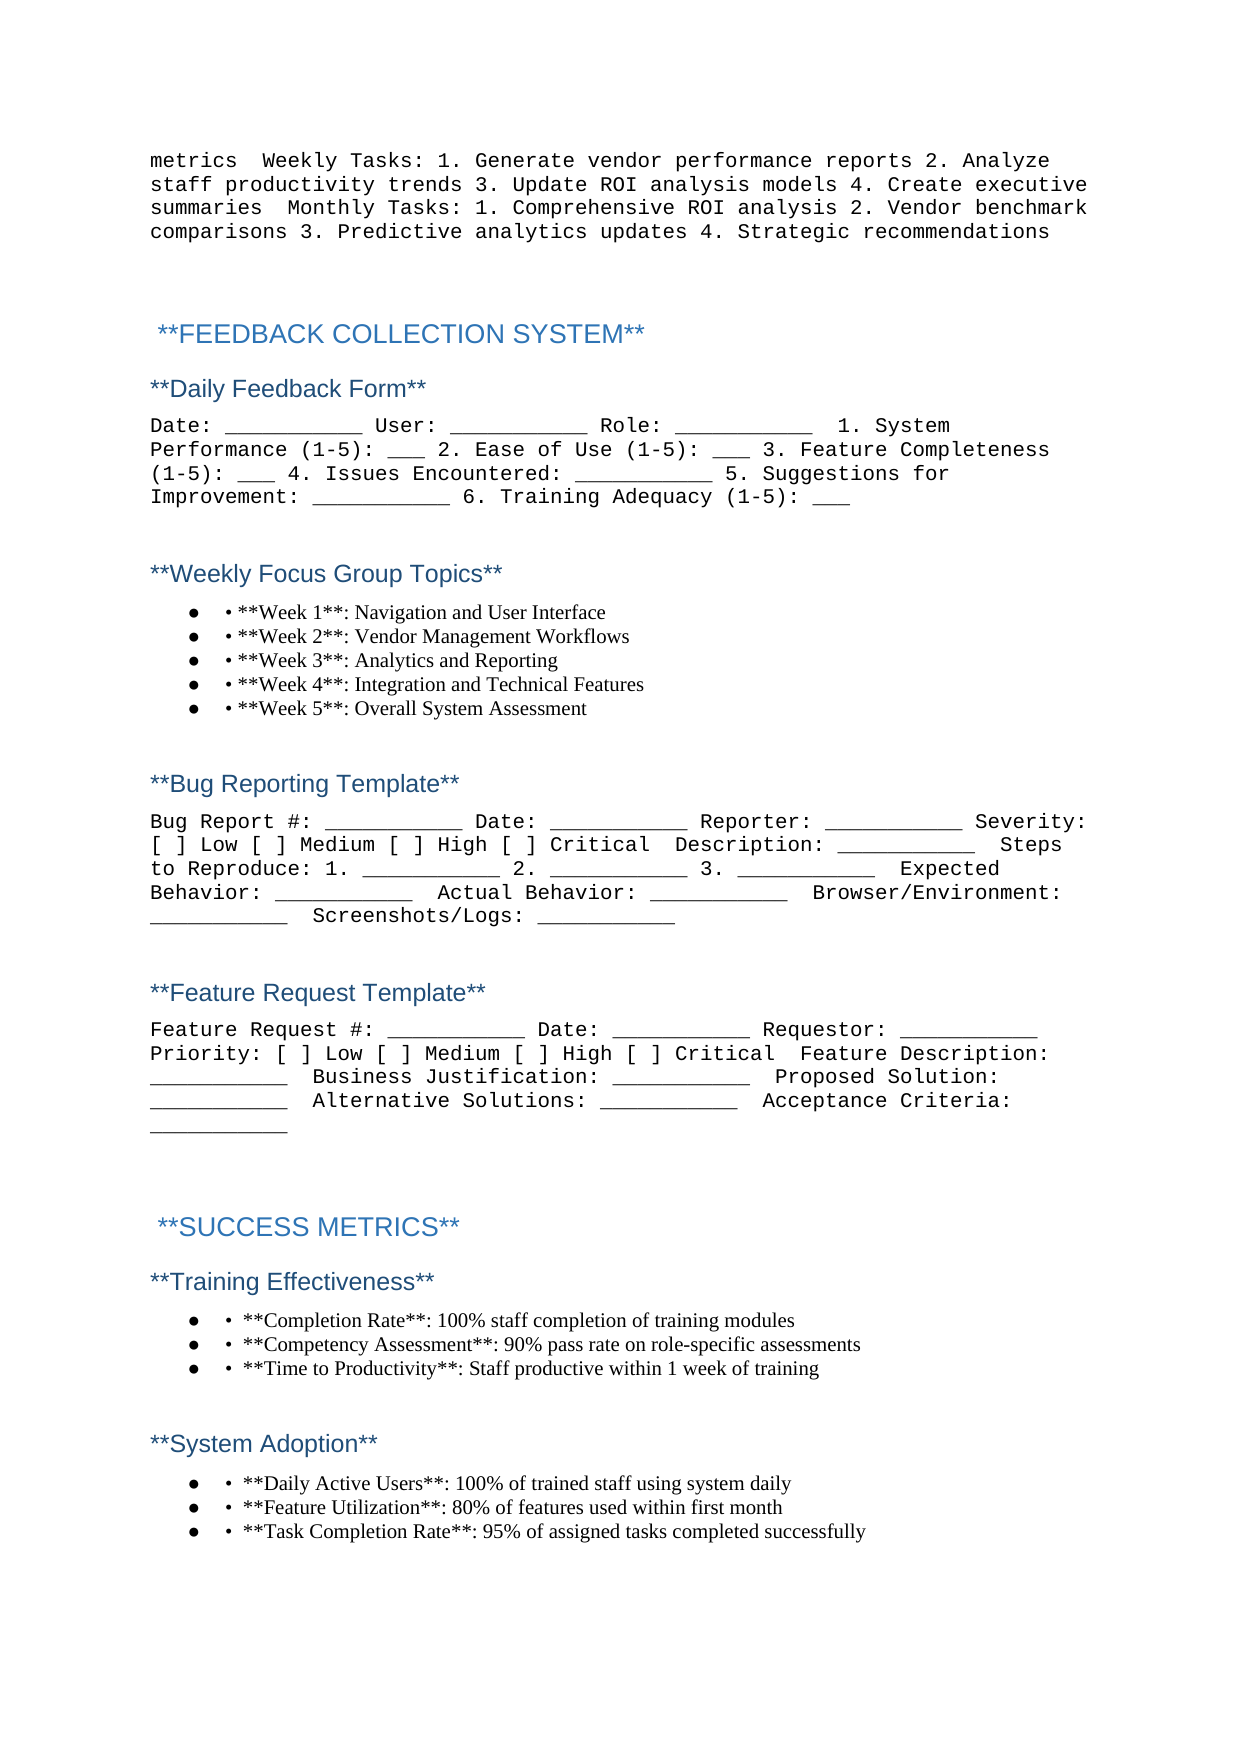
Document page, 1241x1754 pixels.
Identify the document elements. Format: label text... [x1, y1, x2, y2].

list • **Task Completion Rate**: 95% of assigned tasks completed successfully [187, 1519, 1090, 1543]
list • **Feature Utilization**: 80% of features used within first month [187, 1495, 1090, 1519]
subtitle **System Adoption** [150, 1429, 1090, 1458]
text Feature Request #: ___________ Date: ___________ Requestor: ___________ Priority: [ ] Low [ ] Medium [ ] High [ ] Critical Feature Description: ___________ Business Justification: ___________ Proposed Solution: ___________ Alternative Solutions: ___________ Acceptance Criteria: ___________ [150, 1019, 1090, 1137]
subtitle **Feature Request Template** [150, 978, 1090, 1007]
list • **Competency Assessment**: 90% pass rate on role-specific assessments [187, 1332, 1090, 1356]
subtitle **FEEDBACK COLLECTION SYSTEM** [150, 318, 1090, 349]
text Date: ___________ User: ___________ Role: ___________ 1. System Performance (1-5): ___ 2. Ease of Use (1-5): ___ 3. Feature Completeness (1-5): ___ 4. Issues Encountered: ___________ 5. Suggestions for Improvement: ___________ 6. Training Adequacy (1-5): ___ [150, 415, 1090, 510]
list • **Completion Rate**: 100% staff completion of training modules [187, 1308, 1090, 1332]
list • **Daily Active Users**: 100% of trained staff using system daily [187, 1471, 1090, 1495]
list • **Week 3**: Analytics and Reporting [187, 648, 1090, 672]
text Bug Report #: ___________ Date: ___________ Reporter: ___________ Severity: [ ] Low [ ] Medium [ ] High [ ] Critical Description: ___________ Steps to Reproduce: 1. ___________ 2. ___________ 3. ___________ Expected Behavior: ___________ Actual Behavior: ___________ Browser/Environment: ___________ Screenshots/Logs: ___________ [150, 811, 1090, 929]
subtitle **SUCCESS METRICS** [150, 1211, 1090, 1242]
subtitle **Training Effectiveness** [150, 1267, 1090, 1296]
list • **Week 2**: Vendor Management Workflows [187, 624, 1090, 648]
list • **Week 5**: Overall System Assessment [187, 696, 1090, 720]
subtitle **Weekly Focus Group Topics** [150, 559, 1090, 588]
list • **Week 4**: Integration and Technical Features [187, 672, 1090, 696]
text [150, 150, 1090, 244]
subtitle **Daily Feedback Form** [150, 374, 1090, 403]
list • **Time to Productivity**: Staff productive within 1 week of training [187, 1356, 1090, 1380]
subtitle **Bug Reporting Template** [150, 769, 1090, 798]
list • **Week 1**: Navigation and User Interface [187, 600, 1090, 624]
